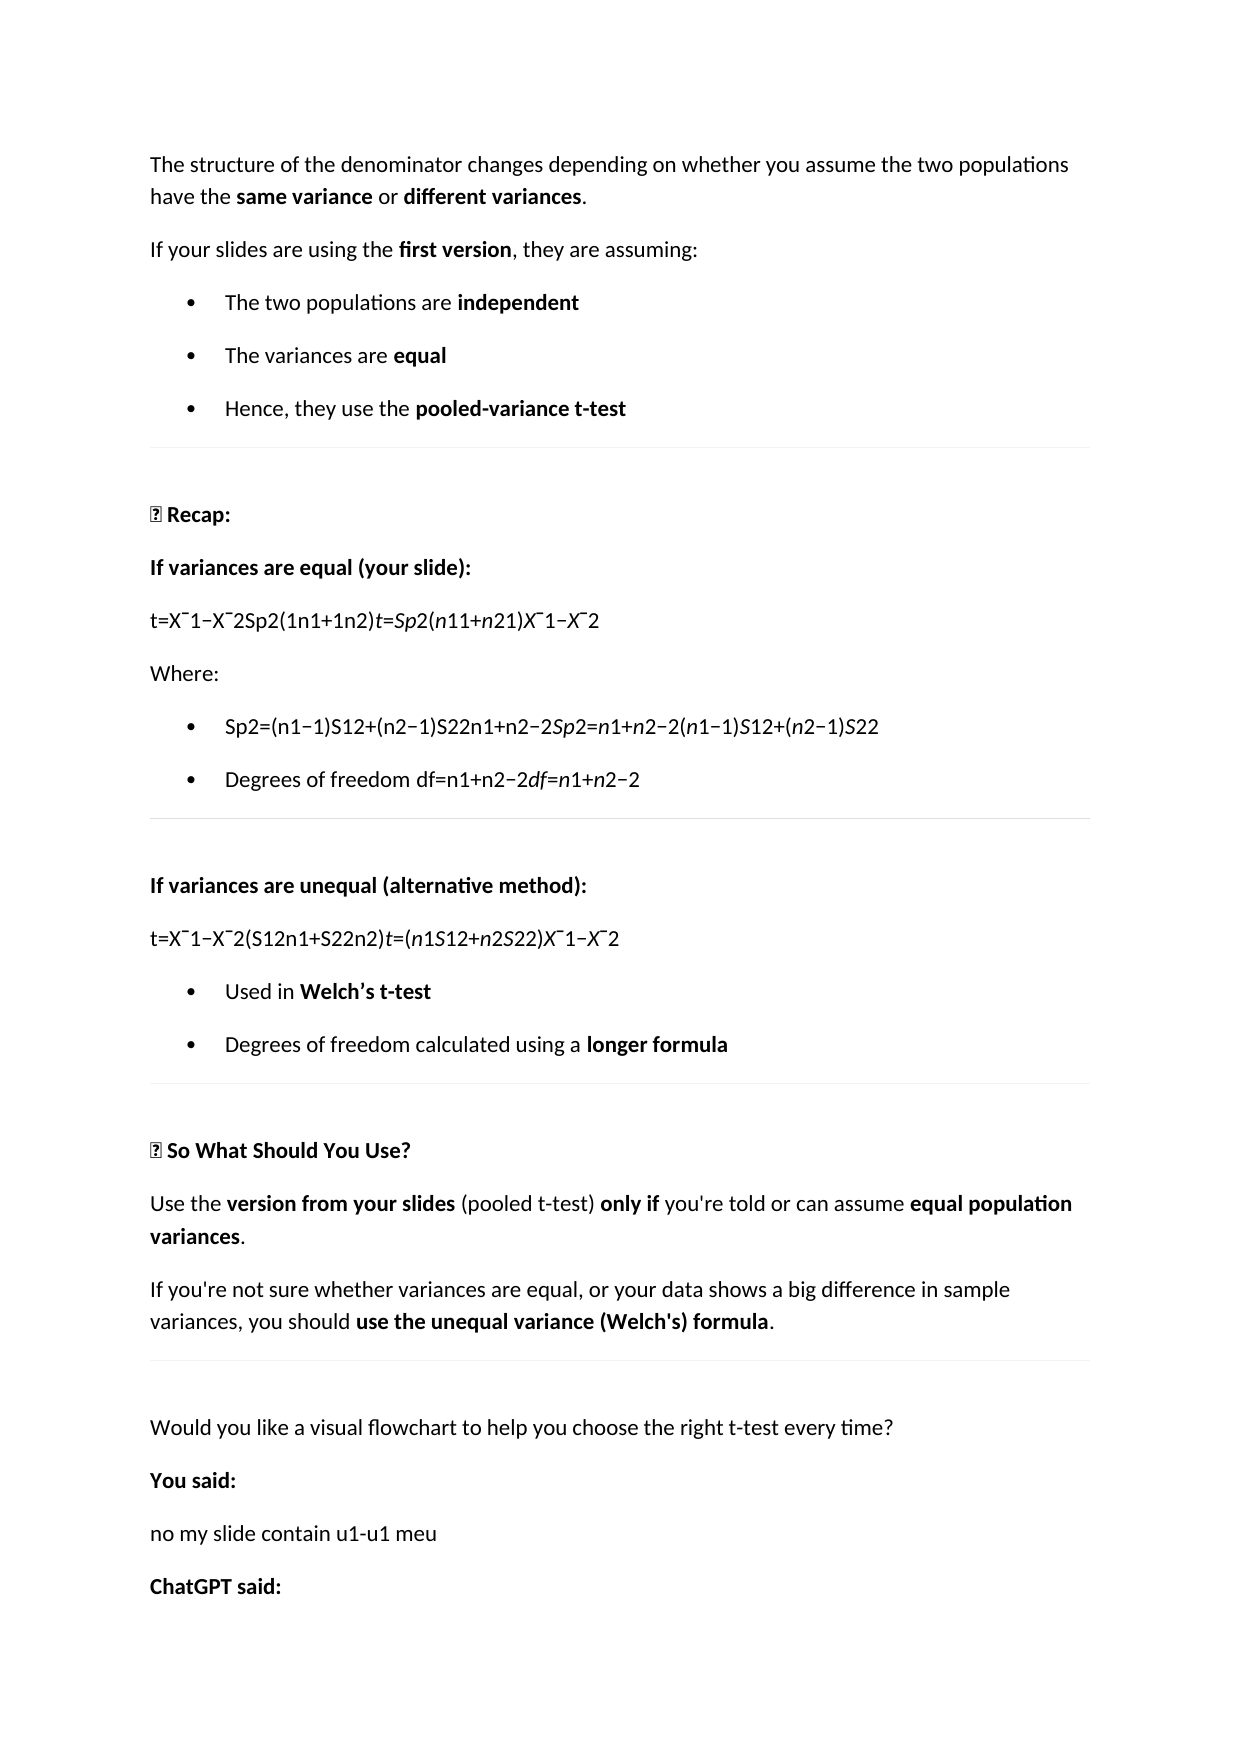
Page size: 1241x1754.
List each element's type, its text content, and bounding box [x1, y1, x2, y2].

list Sp2=(n1−1)S12+(n2−1)S22n1+n2−2Sp2​=n1​+n2​−2(n1​−1)S12​+(n2​−1)S22​​ [187, 712, 1090, 740]
list Degrees of freedom calculated using a longer formula [187, 1031, 1090, 1058]
text You said: [150, 1466, 1090, 1494]
text ChatGPT said: [150, 1572, 1090, 1600]
text If your slides are using the first version, they are assuming: [150, 235, 1090, 263]
text t=Xˉ1−Xˉ2Sp2(1n1+1n2)t=Sp2​(n1​1​+n2​1​)​Xˉ1​−Xˉ2​​ [150, 606, 1090, 634]
text t=Xˉ1−Xˉ2(S12n1+S22n2)t=(n1​S12​​+n2​S22​​)​Xˉ1​−Xˉ2​​ [150, 924, 1090, 952]
text The structure of the denominator changes depending on whether you assume the two populations have the same variance or different variances. [150, 150, 1090, 210]
text If variances are unequal (alternative method): [150, 871, 1090, 899]
list Degrees of freedom df=n1+n2−2df=n1​+n2​−2 [187, 765, 1090, 793]
list Hence, they use the pooled-variance t-test [187, 394, 1090, 422]
list The two populations are independent [187, 288, 1090, 316]
text 🔁 Recap: [150, 500, 1090, 528]
list Used in Welch’s t-test [187, 977, 1090, 1006]
text Would you like a visual flowchart to help you choose the right t-test every time? [150, 1413, 1090, 1441]
text 🧠 So What Should You Use? [150, 1137, 1090, 1164]
text If variances are equal (your slide): [150, 553, 1090, 581]
text no my slide contain u1-u1 meu [150, 1519, 1090, 1547]
list The variances are equal [187, 341, 1090, 369]
text If you're not sure whether variances are equal, or your data shows a big difference in sample variances, you should use the unequal variance (Welch's) formula. [150, 1275, 1090, 1335]
text Use the version from your slides (pooled t-test) only if you're told or can assume equal population variances. [150, 1189, 1090, 1250]
text Where: [150, 659, 1090, 687]
